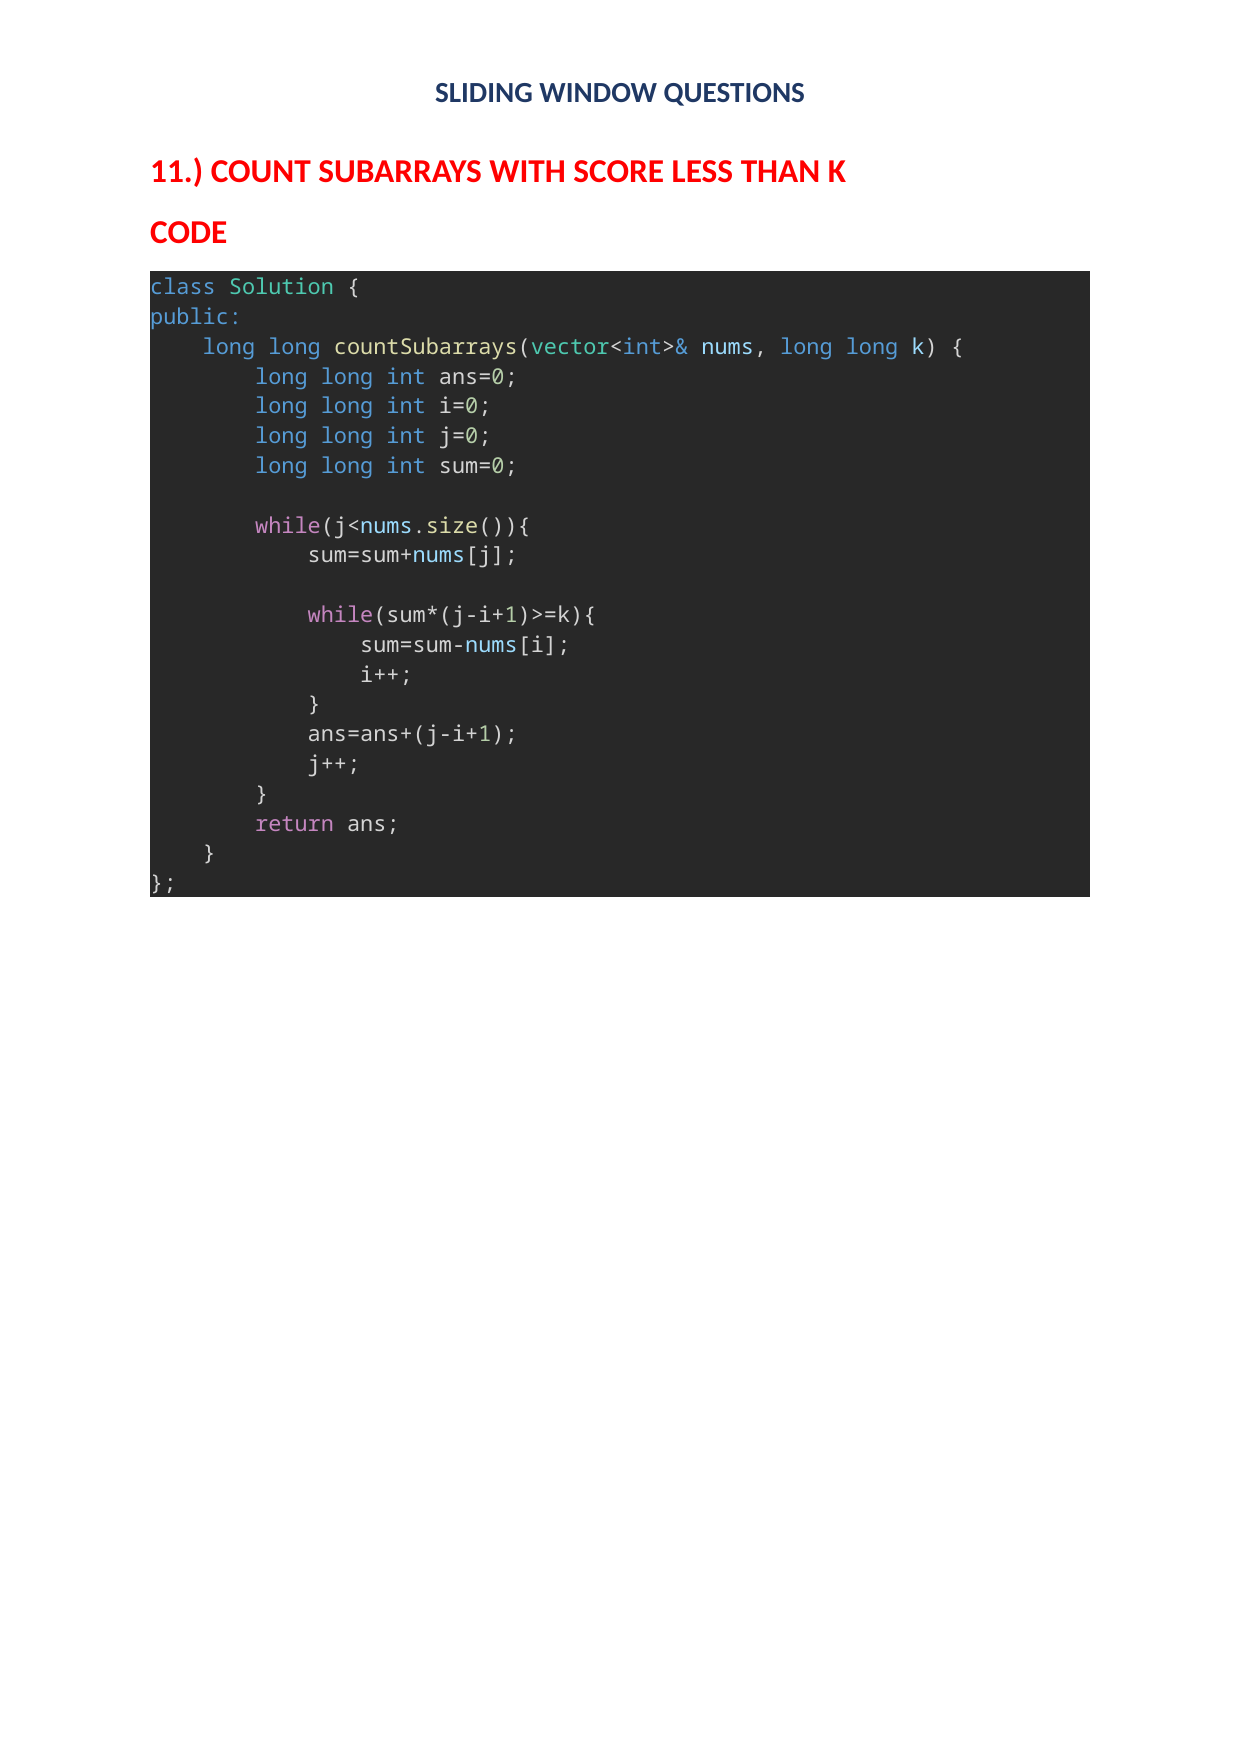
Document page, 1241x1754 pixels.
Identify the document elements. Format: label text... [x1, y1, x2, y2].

text while(sum*(j-i+1)>=k){ [150, 599, 1090, 629]
text CODE [150, 211, 1090, 251]
text } [150, 688, 1090, 718]
text return ans; [150, 807, 1090, 837]
text long long int j=0; [150, 420, 1090, 450]
text sum=sum-nums[i]; [150, 629, 1090, 658]
text class Solution { [150, 271, 1090, 301]
text sum=sum+nums[j]; [150, 539, 1090, 569]
text 11.) COUNT SUBARRAYS WITH SCORE LESS THAN K [150, 150, 1090, 191]
text } [150, 778, 1090, 807]
text long long int sum=0; [150, 450, 1090, 480]
text long long int i=0; [150, 390, 1090, 420]
text while(j<nums.size()){ [150, 509, 1090, 539]
text i++; [150, 658, 1090, 688]
text public: [150, 301, 1090, 331]
text long long countSubarrays(vector<int>& nums, long long k) { [150, 331, 1090, 361]
text long long int ans=0; [150, 361, 1090, 390]
text ans=ans+(j-i+1); [150, 718, 1090, 748]
text } [150, 837, 1090, 867]
text j++; [150, 748, 1090, 778]
text }; [150, 867, 1090, 897]
